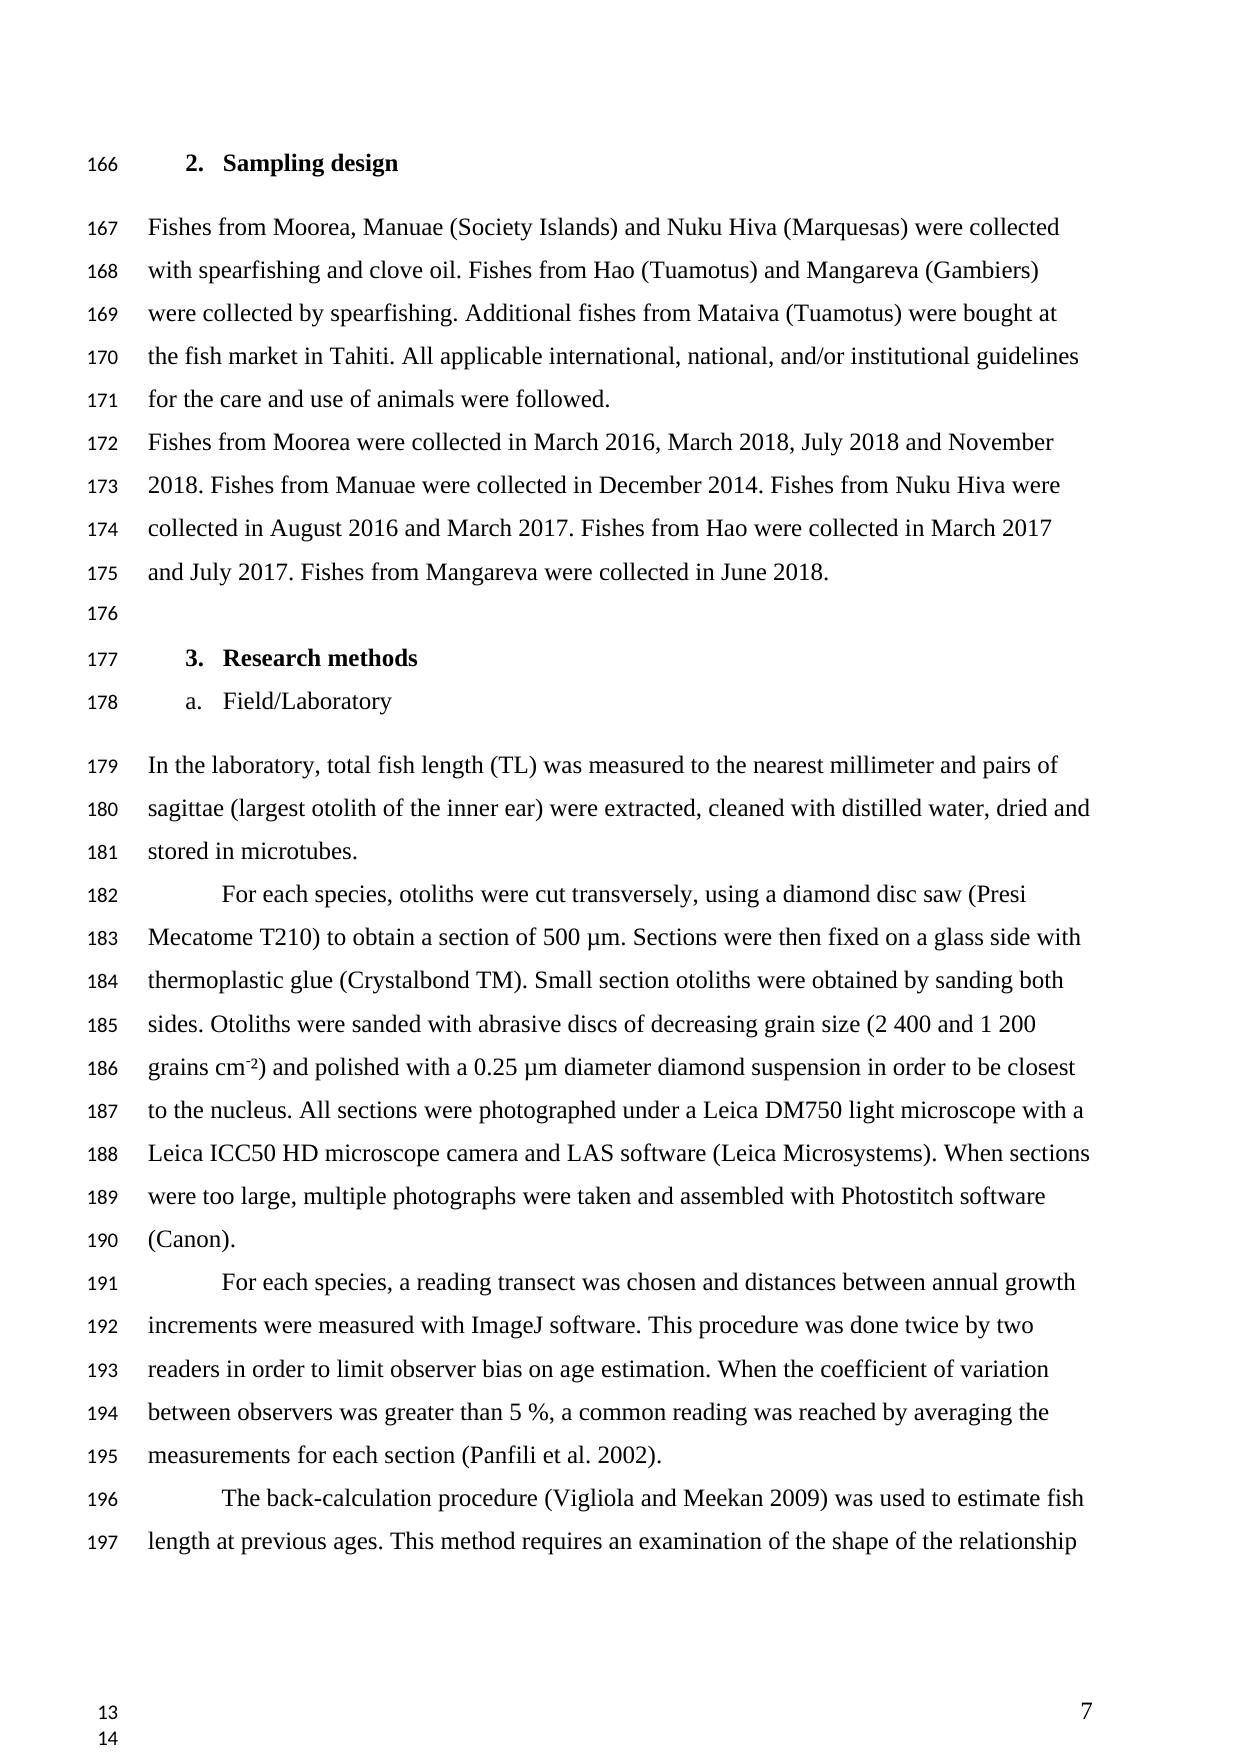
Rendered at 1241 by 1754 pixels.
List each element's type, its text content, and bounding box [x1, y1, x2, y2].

list Field/Laboratory [185, 686, 1093, 715]
list Sampling design [185, 148, 1093, 176]
text Fishes from Moorea, Manuae (Society Islands) and Nuku Hiva (Marquesas) were collected with spearfishing and clove oil. Fishes from Hao (Tuamotus) and Mangareva (Gambiers) were collected by spearfishing. Additional fishes from Mataiva (Tuamotus) were bought at the fish market in Tahiti. All applicable international, national, and/or institutional guidelines for the care and use of animals were followed. [148, 212, 1093, 413]
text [148, 1483, 1093, 1555]
text For each species, otoliths were cut transversely, using a diamond disc saw (Presi Mecatome T210) to obtain a section of 500 µm. Sections were then fixed on a glass side with thermoplastic glue (Crystalbond TM). Small section otoliths were obtained by sanding both sides. Otoliths were sanded with abrasive discs of decreasing grain size (2 400 and 1 200 grains cm-²) and polished with a 0.25 µm diameter diamond suspension in order to be closest to the nucleus. All sections were photographed under a Leica DM750 light microscope with a Leica ICC50 HD microscope camera and LAS software (Leica Microsystems). When sections were too large, multiple photographs were taken and assembled with Photostitch software (Canon). [148, 879, 1093, 1253]
text Fishes from Moorea were collected in March 2016, March 2018, July 2018 and November 2018. Fishes from Manuae were collected in December 2014. Fishes from Nuku Hiva were collected in August 2016 and March 2017. Fishes from Hao were collected in March 2017 and July 2017. Fishes from Mangareva were collected in June 2018. [148, 427, 1093, 585]
text In the laboratory, total fish length (TL) was measured to the nearest millimeter and pairs of sagittae (largest otolith of the inner ear) were extracted, cleaned with distilled water, dried and stored in microtubes. [148, 750, 1093, 865]
list Research methods [185, 643, 1093, 672]
text For each species, a reading transect was chosen and distances between annual growth increments were measured with ImageJ software. This procedure was done twice by two readers in order to limit observer bias on age estimation. When the coefficient of variation between observers was greater than 5 %, a common reading was reached by averaging the measurements for each section (Panfili et al. 2002). [148, 1267, 1093, 1469]
